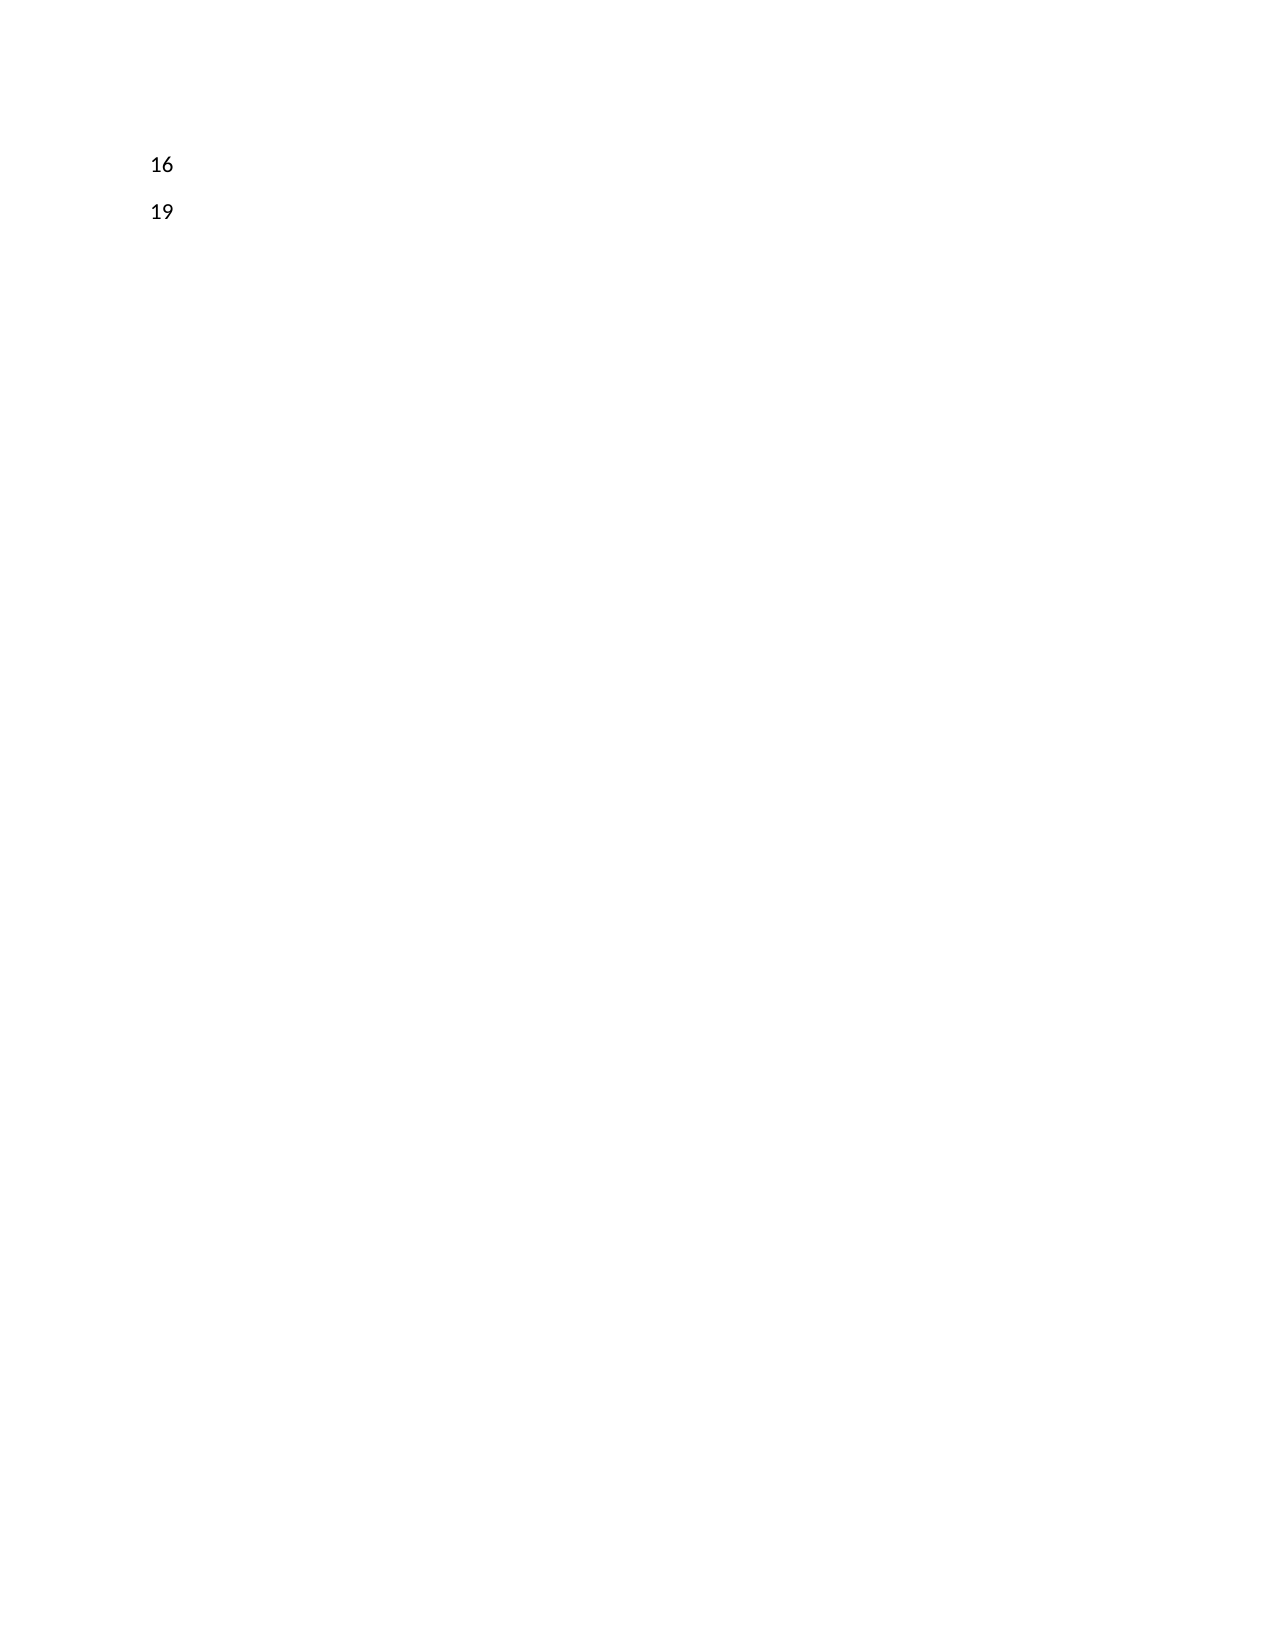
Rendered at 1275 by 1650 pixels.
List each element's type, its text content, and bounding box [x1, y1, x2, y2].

text 16 [150, 150, 1125, 178]
text 19 [150, 197, 1125, 225]
